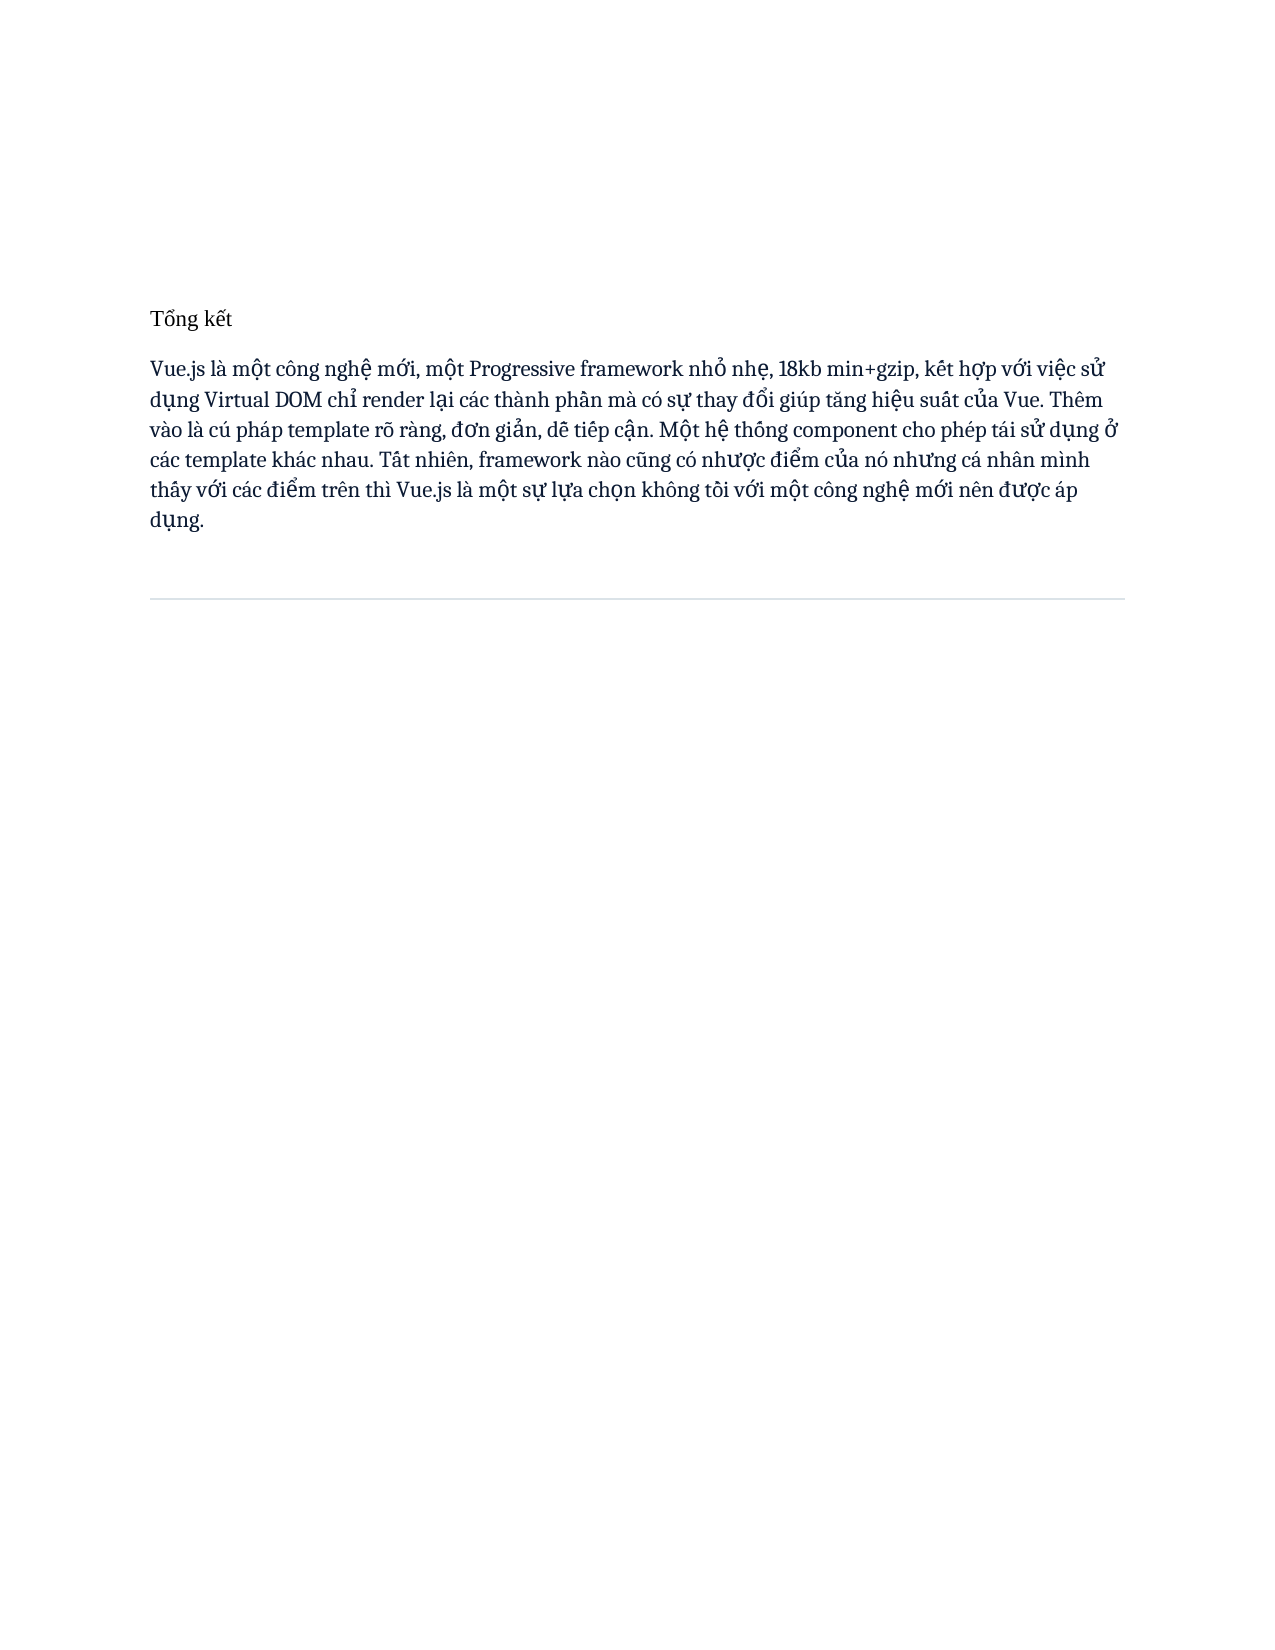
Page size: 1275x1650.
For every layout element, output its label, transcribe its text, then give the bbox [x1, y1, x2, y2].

subtitle Vue.js là một công nghệ mới, một Progressive framework nhỏ nhẹ, 18kb min+gzip, kết hợp với việc sử dụng Virtual DOM chỉ render lại các thành phần mà có sự thay đổi giúp tăng hiệu suất của Vue. Thêm vào là cú pháp template rõ ràng, đơn giản, dễ tiếp cận. Một hệ thống component cho phép tái sử dụng ở các template khác nhau. Tất nhiên, framework nào cũng có nhược điểm của nó nhưng cá nhân mình thấy với các điểm trên thì Vue.js là một sự lựa chọn không tồi với một công nghệ mới nên được áp dụng. [150, 356, 1125, 598]
subtitle Tổng kết [150, 305, 1125, 331]
